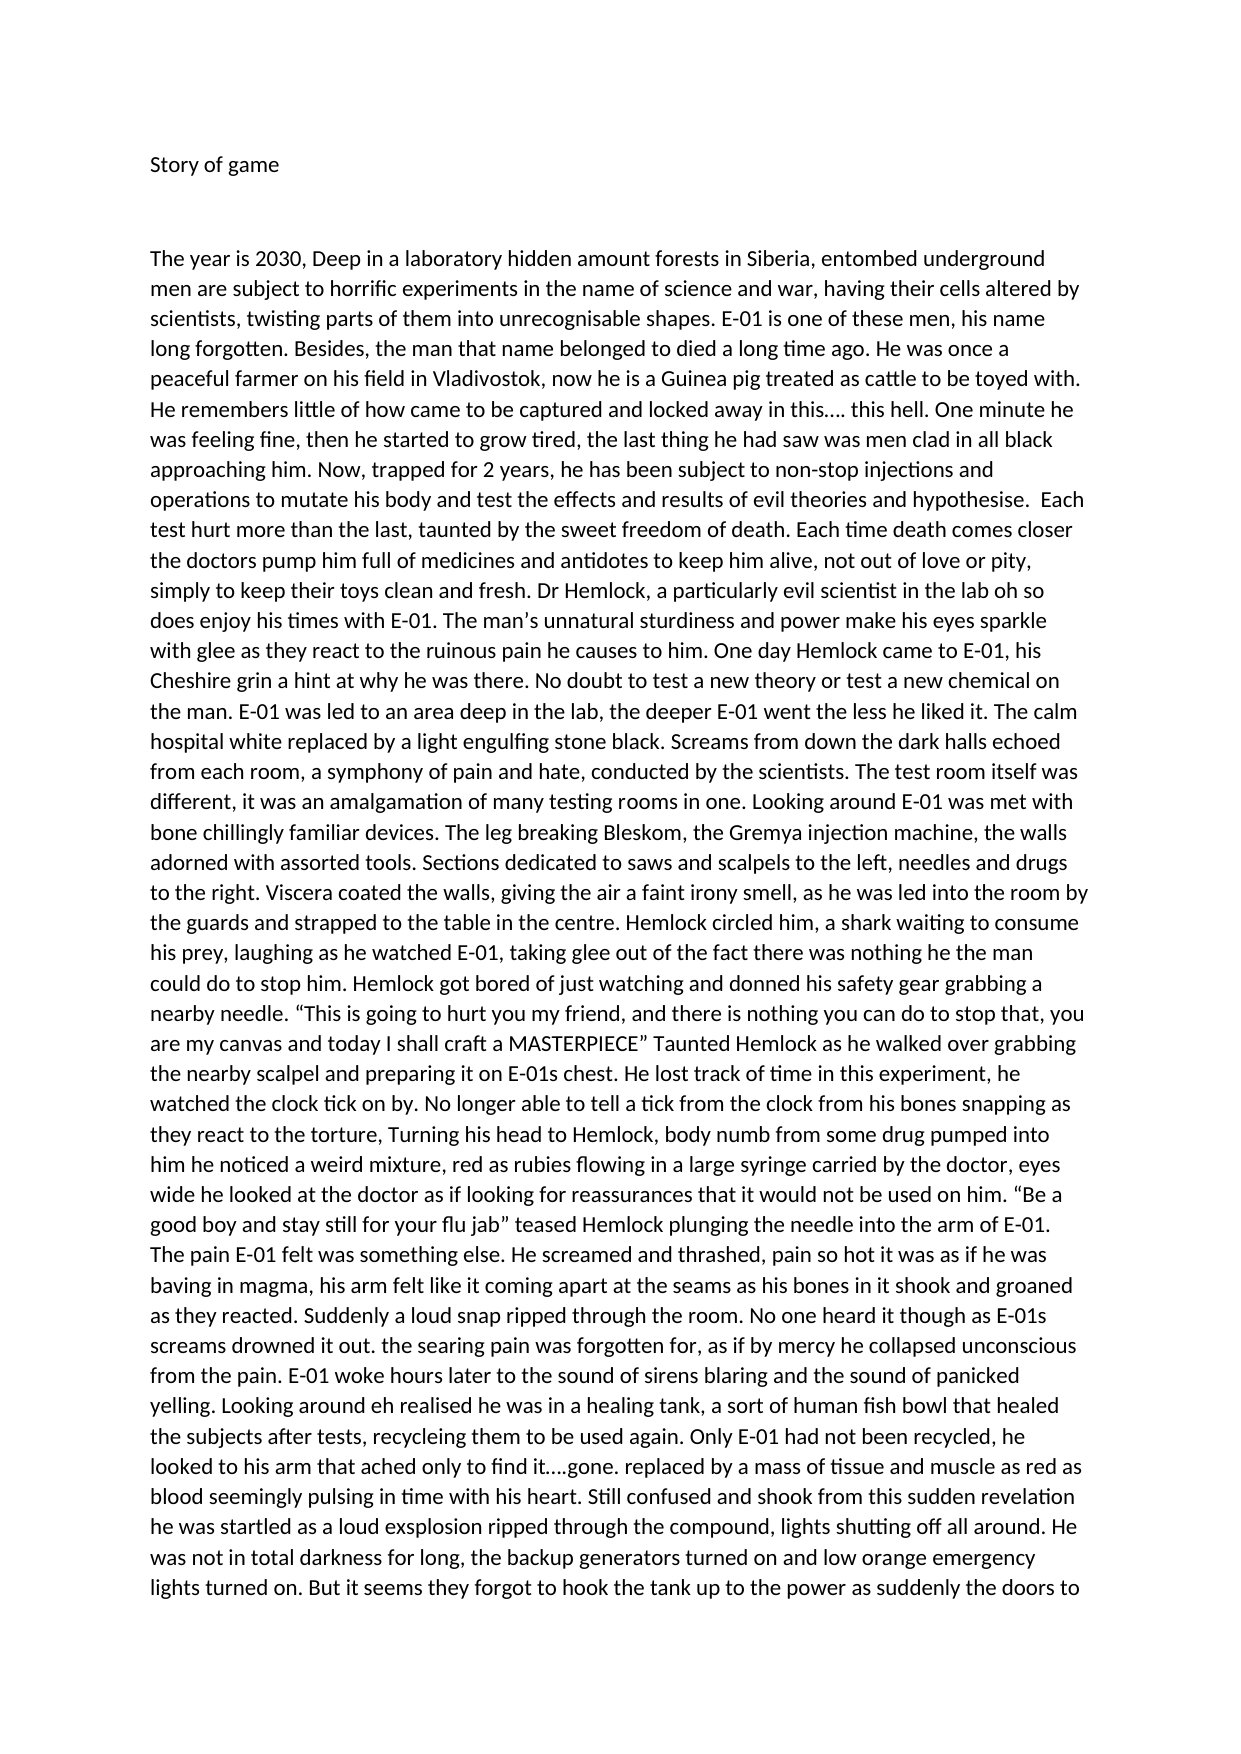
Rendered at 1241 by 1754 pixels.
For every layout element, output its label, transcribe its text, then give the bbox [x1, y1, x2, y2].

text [150, 244, 1090, 1601]
text Story of game [150, 150, 1090, 178]
